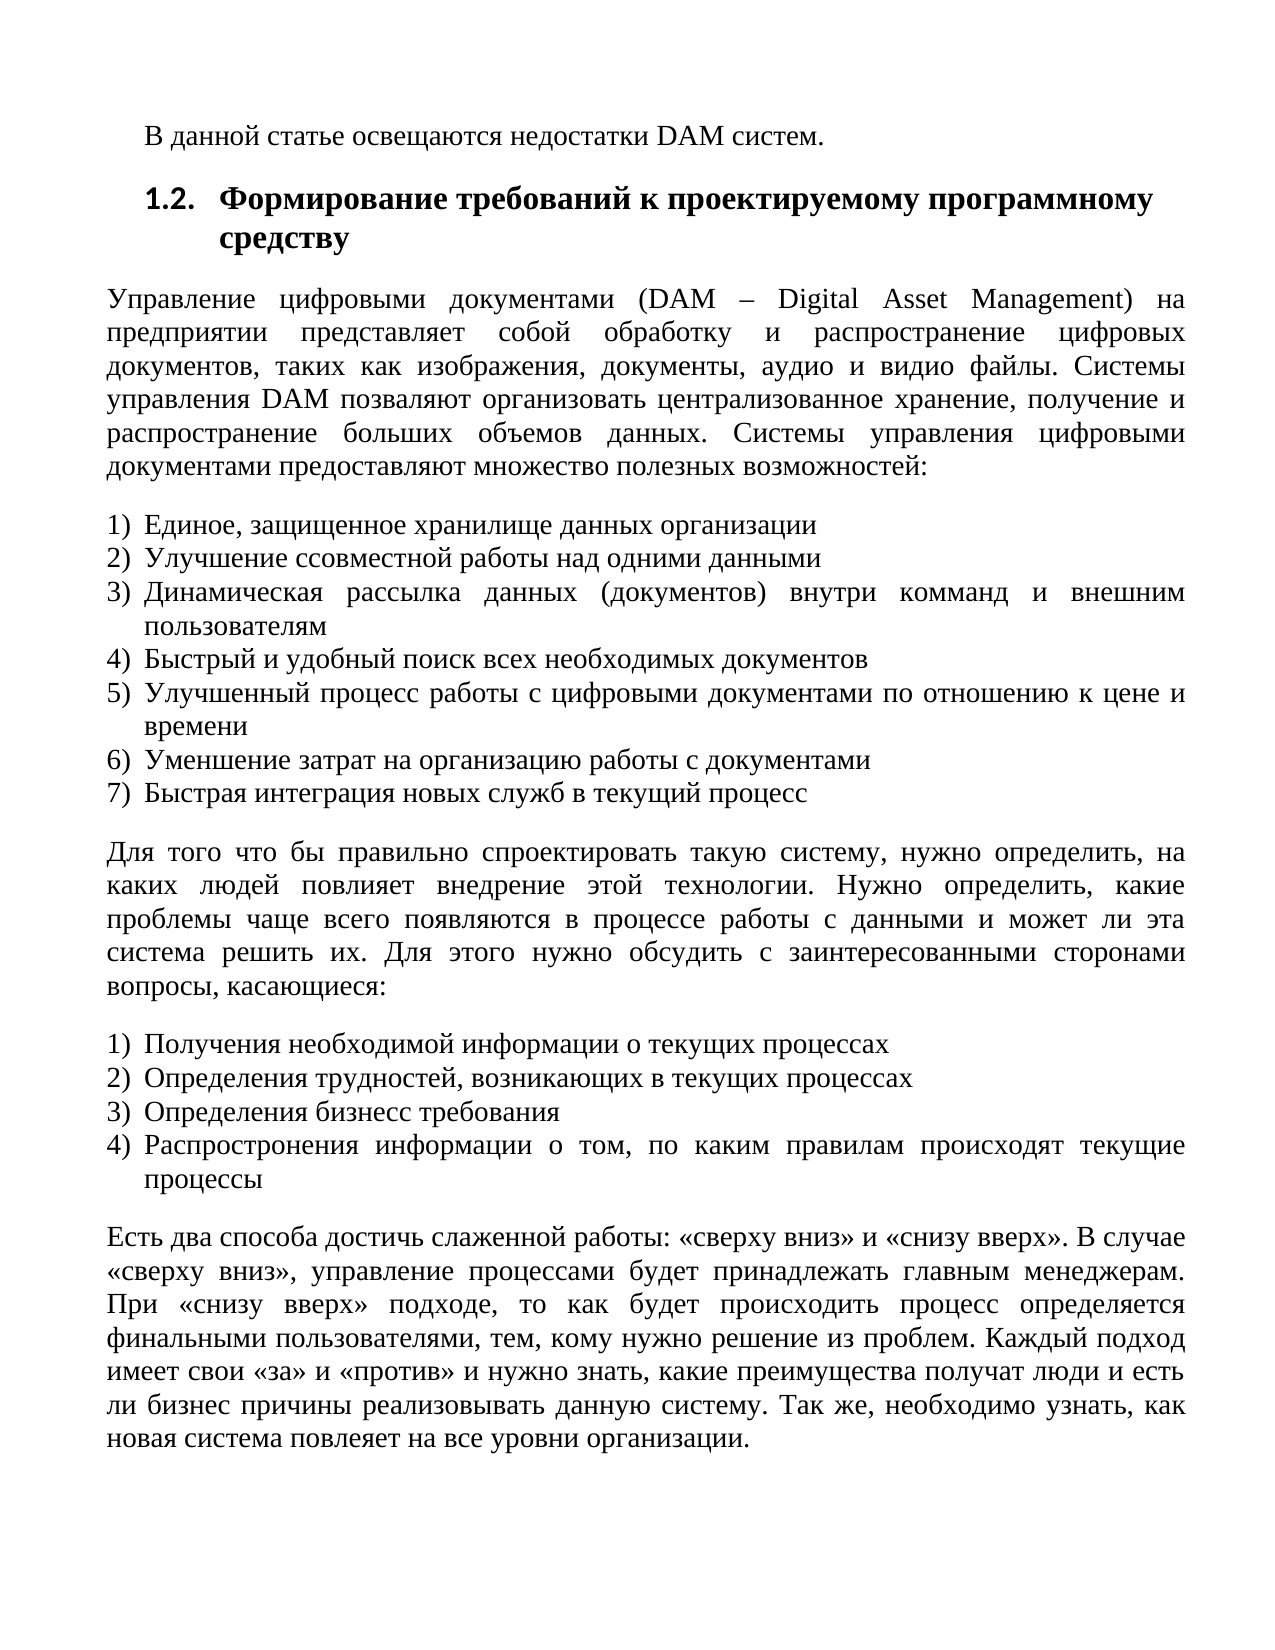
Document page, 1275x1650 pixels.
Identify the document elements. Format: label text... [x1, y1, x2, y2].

list Распростронения информации о том, по каким правилам происходят текущие процессы [106, 1127, 1186, 1194]
list Получения необходимой информации о текущих процессах [106, 1027, 1186, 1060]
list Формирование требований к проектируемому программному средству [144, 177, 1186, 256]
list Быстрая интеграция новых служб в текущий процесс [106, 775, 1186, 809]
list Улучшенный процесс работы с цифровыми документами по отношению к цене и времени [106, 675, 1186, 742]
list Уменшение затрат на организацию работы с документами [106, 742, 1186, 775]
list Определения трудностей, возникающих в текущих процессах [106, 1060, 1186, 1094]
list Улучшение cсовместной работы над одними данными [106, 541, 1186, 574]
list Определения бизнесс требования [106, 1094, 1186, 1127]
text Есть два способа достичь слаженной работы: «сверху вниз» и «снизу вверх». В случае «сверху вниз», управление процессами будет принадлежать главным менеджерам. При «снизу вверх» подходе, то как будет происходить процесс определяется финальными пользователями, тем, кому нужно решение из проблем. Каждый подход имеет свои «за» и «против» и нужно знать, какие преимущества получат люди и есть ли бизнес причины реализовывать данную систему. Так же, необходимо узнать, как новая система повлеяет на все уровни организации. [106, 1219, 1186, 1454]
text Управление цифровыми документами (DAM – Digital Asset Management) на предприятии представляет собой обработку и распространение цифровых документов, таких как изображения, документы, аудио и видио файлы. Системы управления DAM позваляют организовать централизованное хранение, получение и распространение больших объемов данных. Системы управления цифровыми документами предоставляют множество полезных возможностей: [106, 281, 1186, 482]
list Единое, защищенное хранилище данных организации [106, 507, 1186, 541]
text Для того что бы правильно спроектировать такую систему, нужно определить, на каких людей повлияет внедрение этой технологии. Нужно определить, какие проблемы чаще всего появляются в процессе работы с данными и может ли эта система решить их. Для этого нужно обсудить с заинтересованными сторонами вопросы, касающиеся: [106, 834, 1186, 1002]
list Быстрый и удобный поиск всех необходимых документов [106, 641, 1186, 675]
list Динамическая рассылка данных (документов) внутри комманд и внешним пользователям [106, 574, 1186, 641]
text В данной статье освещаются недостатки DAM систем. [144, 118, 1186, 152]
